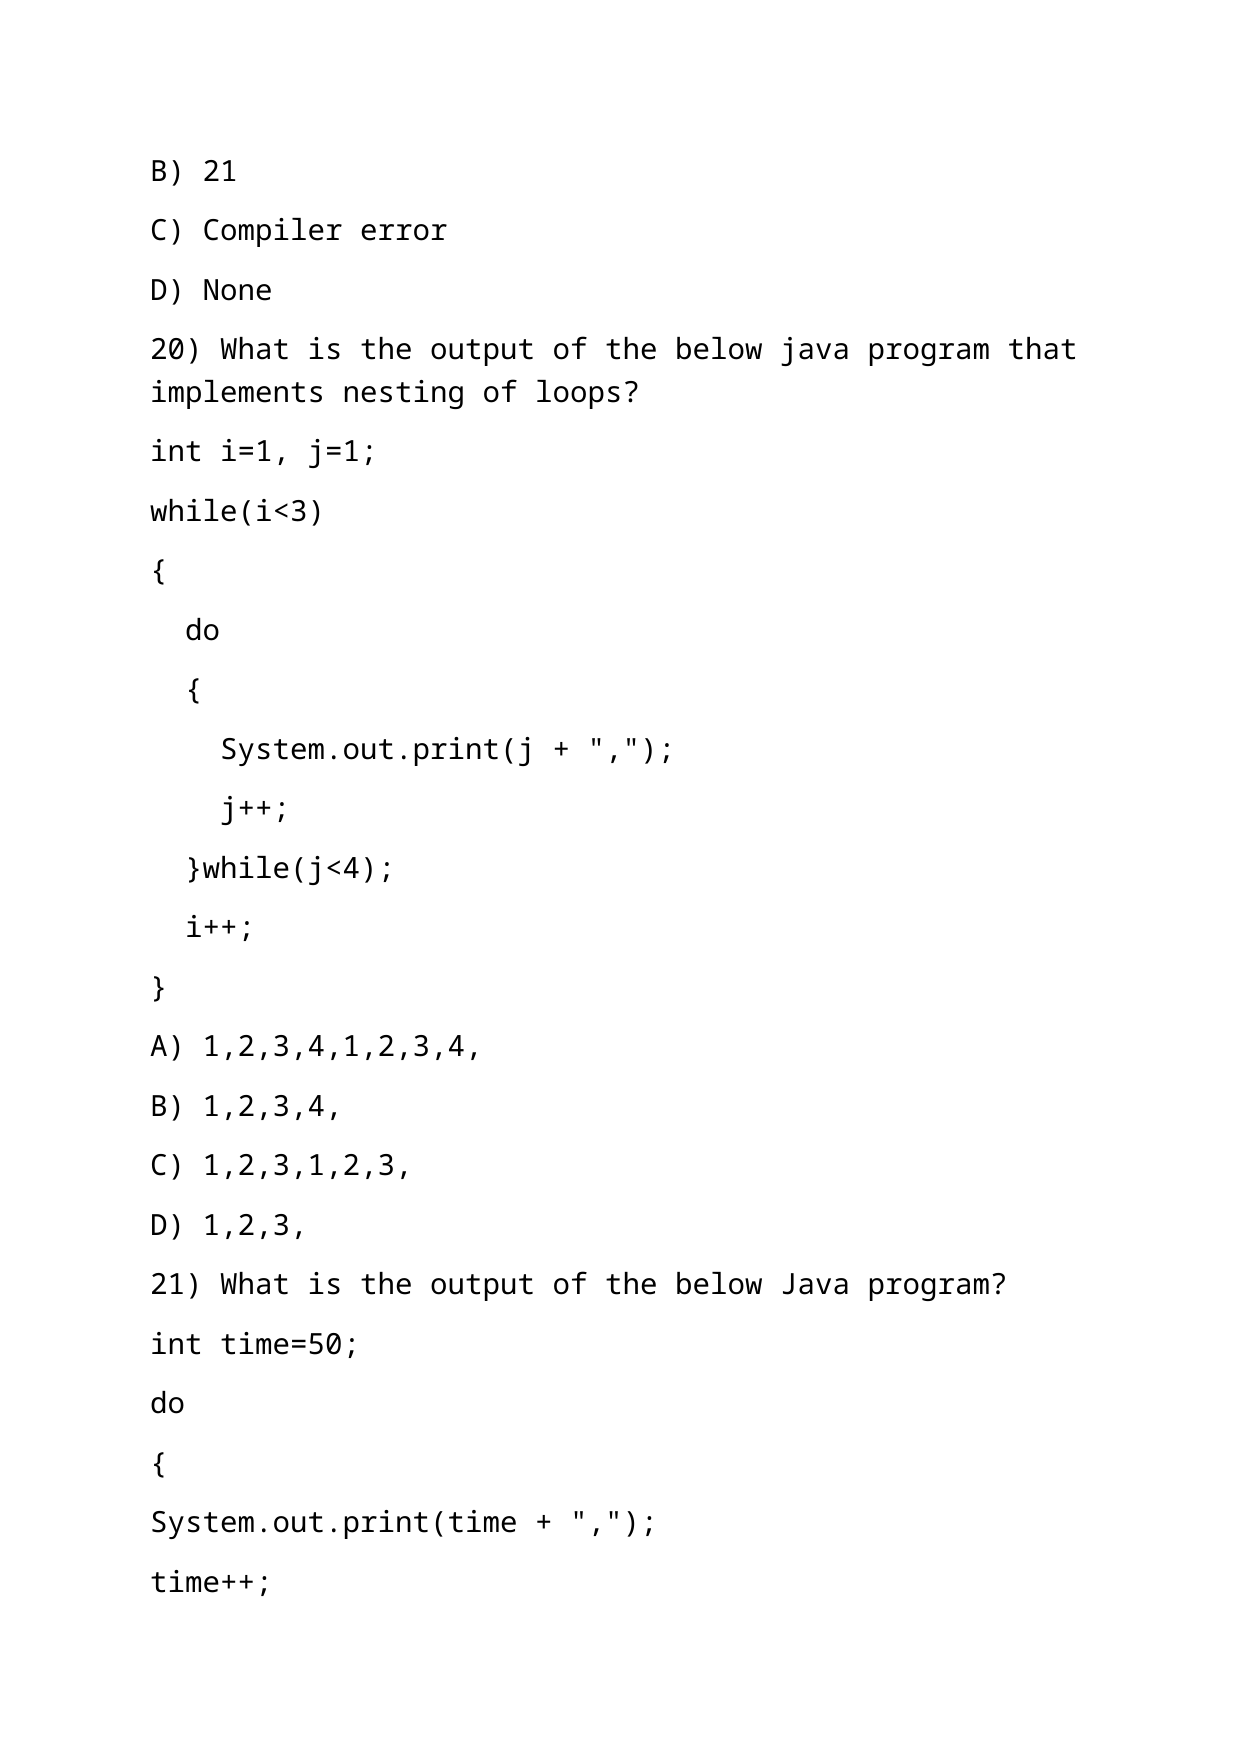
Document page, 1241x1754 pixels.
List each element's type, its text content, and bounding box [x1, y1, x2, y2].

text B) 1,2,3,4, [150, 1085, 1090, 1125]
text time++; [150, 1561, 1090, 1601]
text 20) What is the output of the below java program that implements nesting of loops? [150, 328, 1090, 411]
text do [150, 1382, 1090, 1422]
text { [150, 1442, 1090, 1482]
text int time=50; [150, 1323, 1090, 1363]
text C) Compiler error [150, 209, 1090, 249]
text }while(j<4); [150, 847, 1090, 887]
text j++; [150, 788, 1090, 827]
text C) 1,2,3,1,2,3, [150, 1144, 1090, 1184]
text 21) What is the output of the below Java program? [150, 1263, 1090, 1303]
text { [150, 550, 1090, 589]
text D) None [150, 269, 1090, 309]
text i++; [150, 907, 1090, 946]
text int i=1, j=1; [150, 431, 1090, 470]
text B) 21 [150, 150, 1090, 190]
text { [150, 669, 1090, 708]
text System.out.print(j + ","); [150, 728, 1090, 768]
text System.out.print(time + ","); [150, 1501, 1090, 1541]
text while(i<3) [150, 490, 1090, 530]
text do [150, 609, 1090, 649]
text D) 1,2,3, [150, 1204, 1090, 1244]
text } [150, 966, 1090, 1006]
text A) 1,2,3,4,1,2,3,4, [150, 1026, 1090, 1065]
